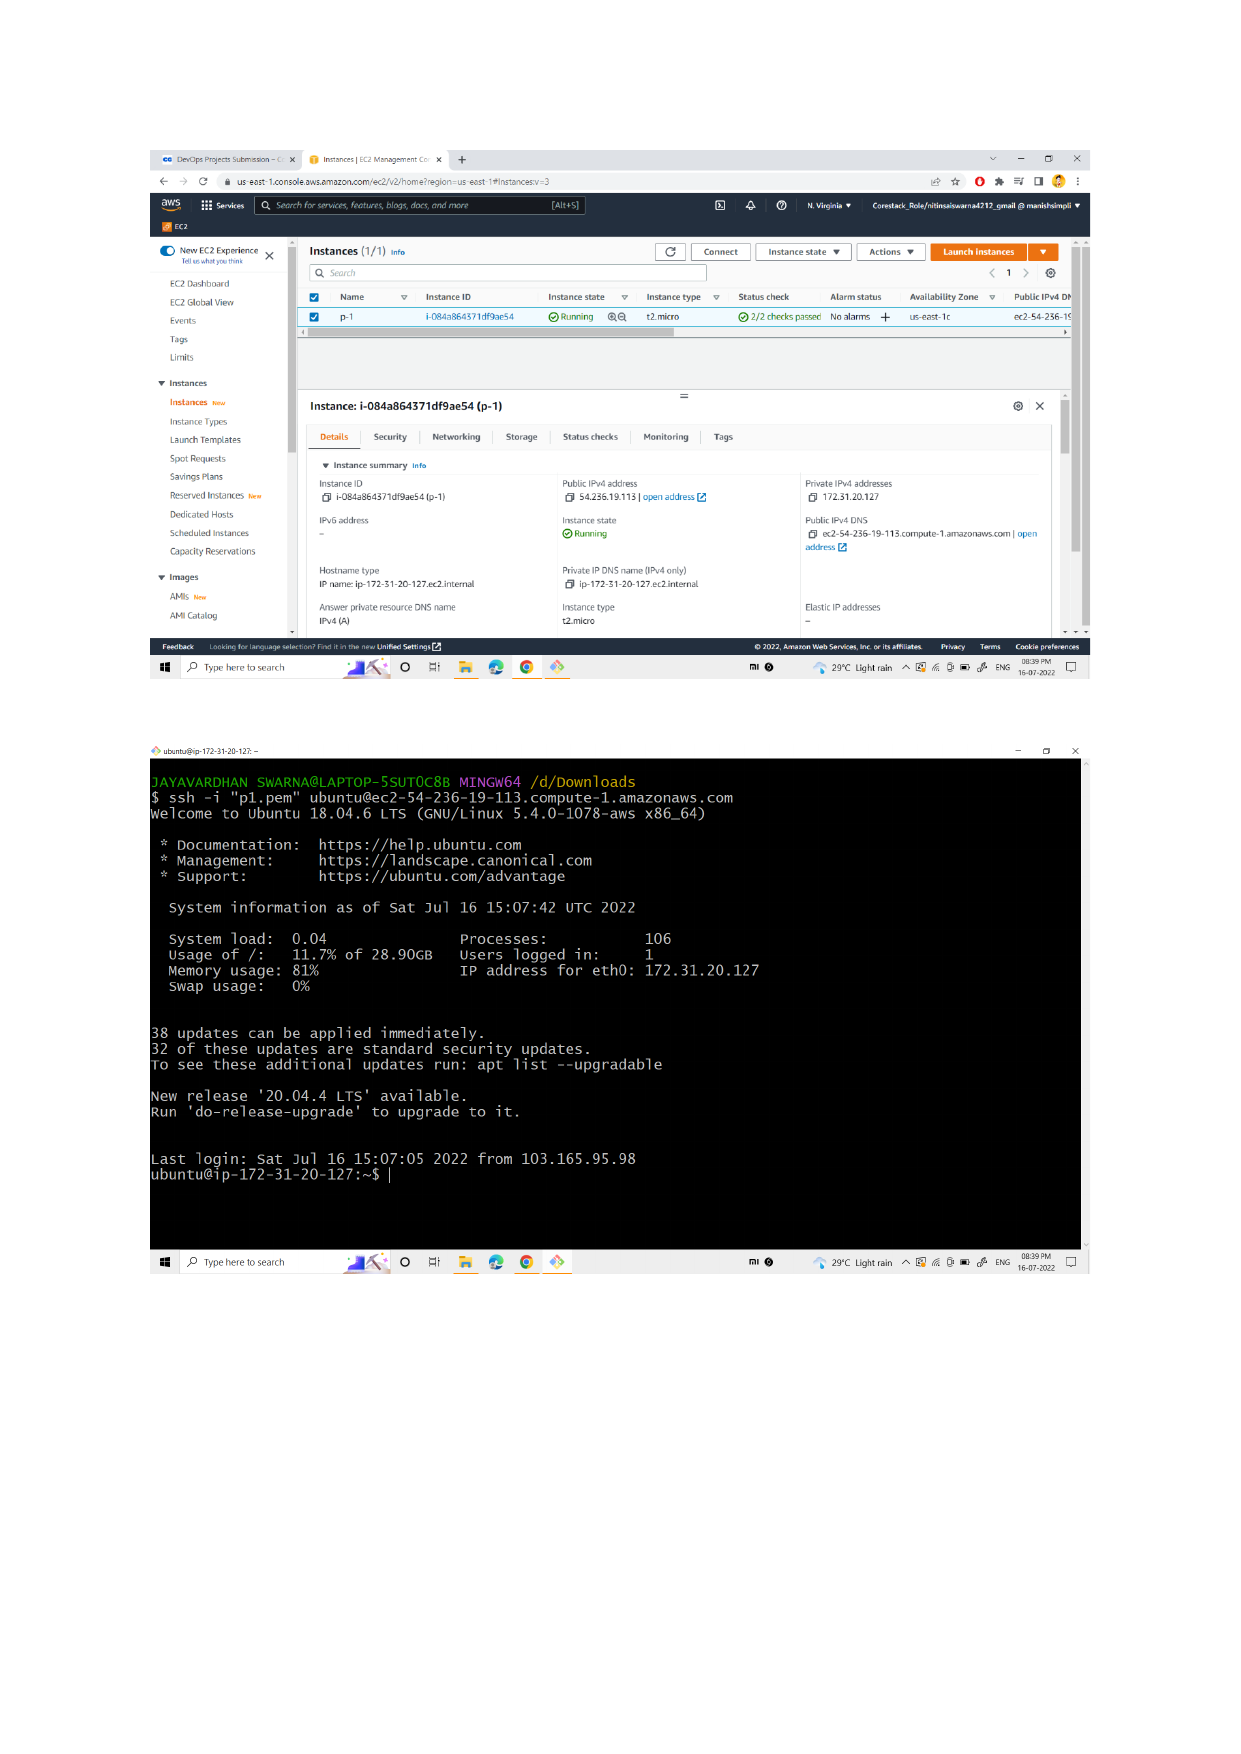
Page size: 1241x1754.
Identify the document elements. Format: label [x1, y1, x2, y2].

picture [150, 744, 1091, 1274]
picture [150, 150, 1091, 679]
